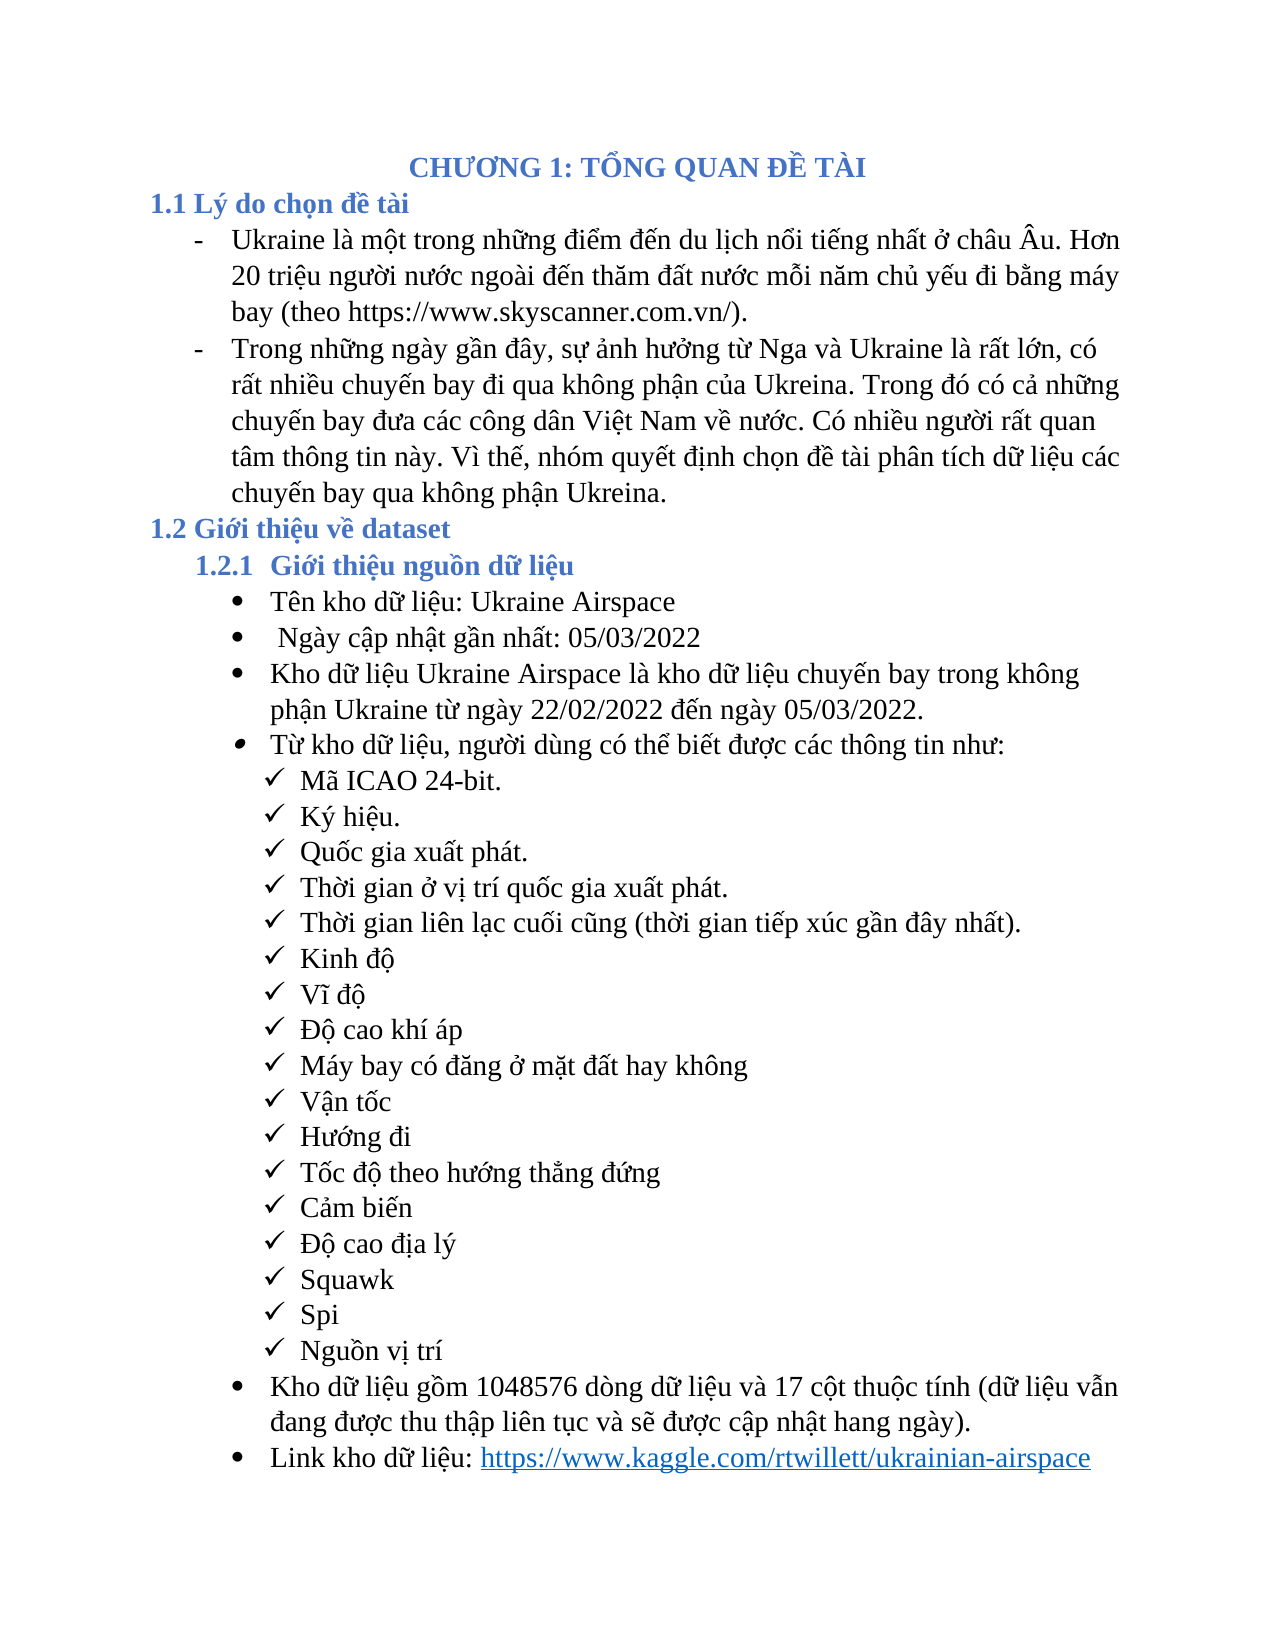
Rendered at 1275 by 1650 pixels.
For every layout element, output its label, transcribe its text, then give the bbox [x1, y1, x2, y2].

list Ngày cập nhật gần nhất: 05/03/2022 [232, 620, 1125, 654]
list Nguồn vị trí [262, 1333, 1125, 1367]
list Cảm biến [262, 1191, 1125, 1224]
list Spi [262, 1297, 1125, 1331]
list Quốc gia xuất phát. [262, 834, 1125, 868]
list Độ cao địa lý [262, 1226, 1125, 1260]
list Tên kho dữ liệu: Ukraine Airspace [232, 584, 1125, 617]
list Tốc độ theo hướng thẳng đứng [262, 1155, 1125, 1188]
list CHƯƠNG 1: TỔNG QUAN ĐỀ TÀI [150, 150, 1125, 183]
list Giới thiệu nguồn dữ liệu [195, 548, 1125, 581]
list Vĩ độ [262, 977, 1125, 1010]
list Lý do chọn đề tài [150, 186, 1125, 220]
list Giới thiệu về dataset [150, 511, 1125, 545]
list Link kho dữ liệu: https://www.kaggle.com/rtwillett/ukrainian-airspace [232, 1440, 1125, 1473]
list Thời gian liên lạc cuối cũng (thời gian tiếp xúc gần đây nhất). [262, 906, 1125, 939]
list Từ kho dữ liệu, người dùng có thể biết được các thông tin như: [232, 727, 1125, 761]
list Ukraine là một trong những điểm đến du lịch nổi tiếng nhất ở châu Âu. Hơn 20 triệu người nước ngoài đến thăm đất nước mỗi năm chủ yếu đi bằng máy bay (theo https://www.skyscanner.com.vn/). [194, 222, 1125, 328]
list Kho dữ liệu Ukraine Airspace là kho dữ liệu chuyến bay trong không phận Ukraine từ ngày 22/02/2022 đến ngày 05/03/2022. [232, 656, 1125, 725]
list Kinh độ [262, 941, 1125, 975]
list Mã ICAO 24-bit. [262, 763, 1125, 797]
list Squawk [262, 1262, 1125, 1295]
list Thời gian ở vị trí quốc gia xuất phát. [262, 870, 1125, 903]
list Hướng đi [262, 1119, 1125, 1153]
list Kho dữ liệu gồm 1048576 dòng dữ liệu và 17 cột thuộc tính (dữ liệu vẫn đang được thu thập liên tục và sẽ được cập nhật hang ngày). [232, 1369, 1125, 1438]
list Vận tốc [262, 1084, 1125, 1117]
list Độ cao khí áp [262, 1012, 1125, 1046]
list Ký hiệu. [262, 799, 1125, 832]
list Trong những ngày gần đây, sự ảnh hưởng từ Nga và Ukraine là rất lớn, có rất nhiều chuyến bay đi qua không phận của Ukreina. Trong đó có cả những chuyến bay đưa các công dân Việt Nam về nước. Có nhiều người rất quan tâm thông tin này. Vì thế, nhóm quyết định chọn đề tài phân tích dữ liệu các chuyến bay qua không phận Ukreina. [194, 331, 1125, 509]
list Máy bay có đăng ở mặt đất hay không [262, 1048, 1125, 1082]
